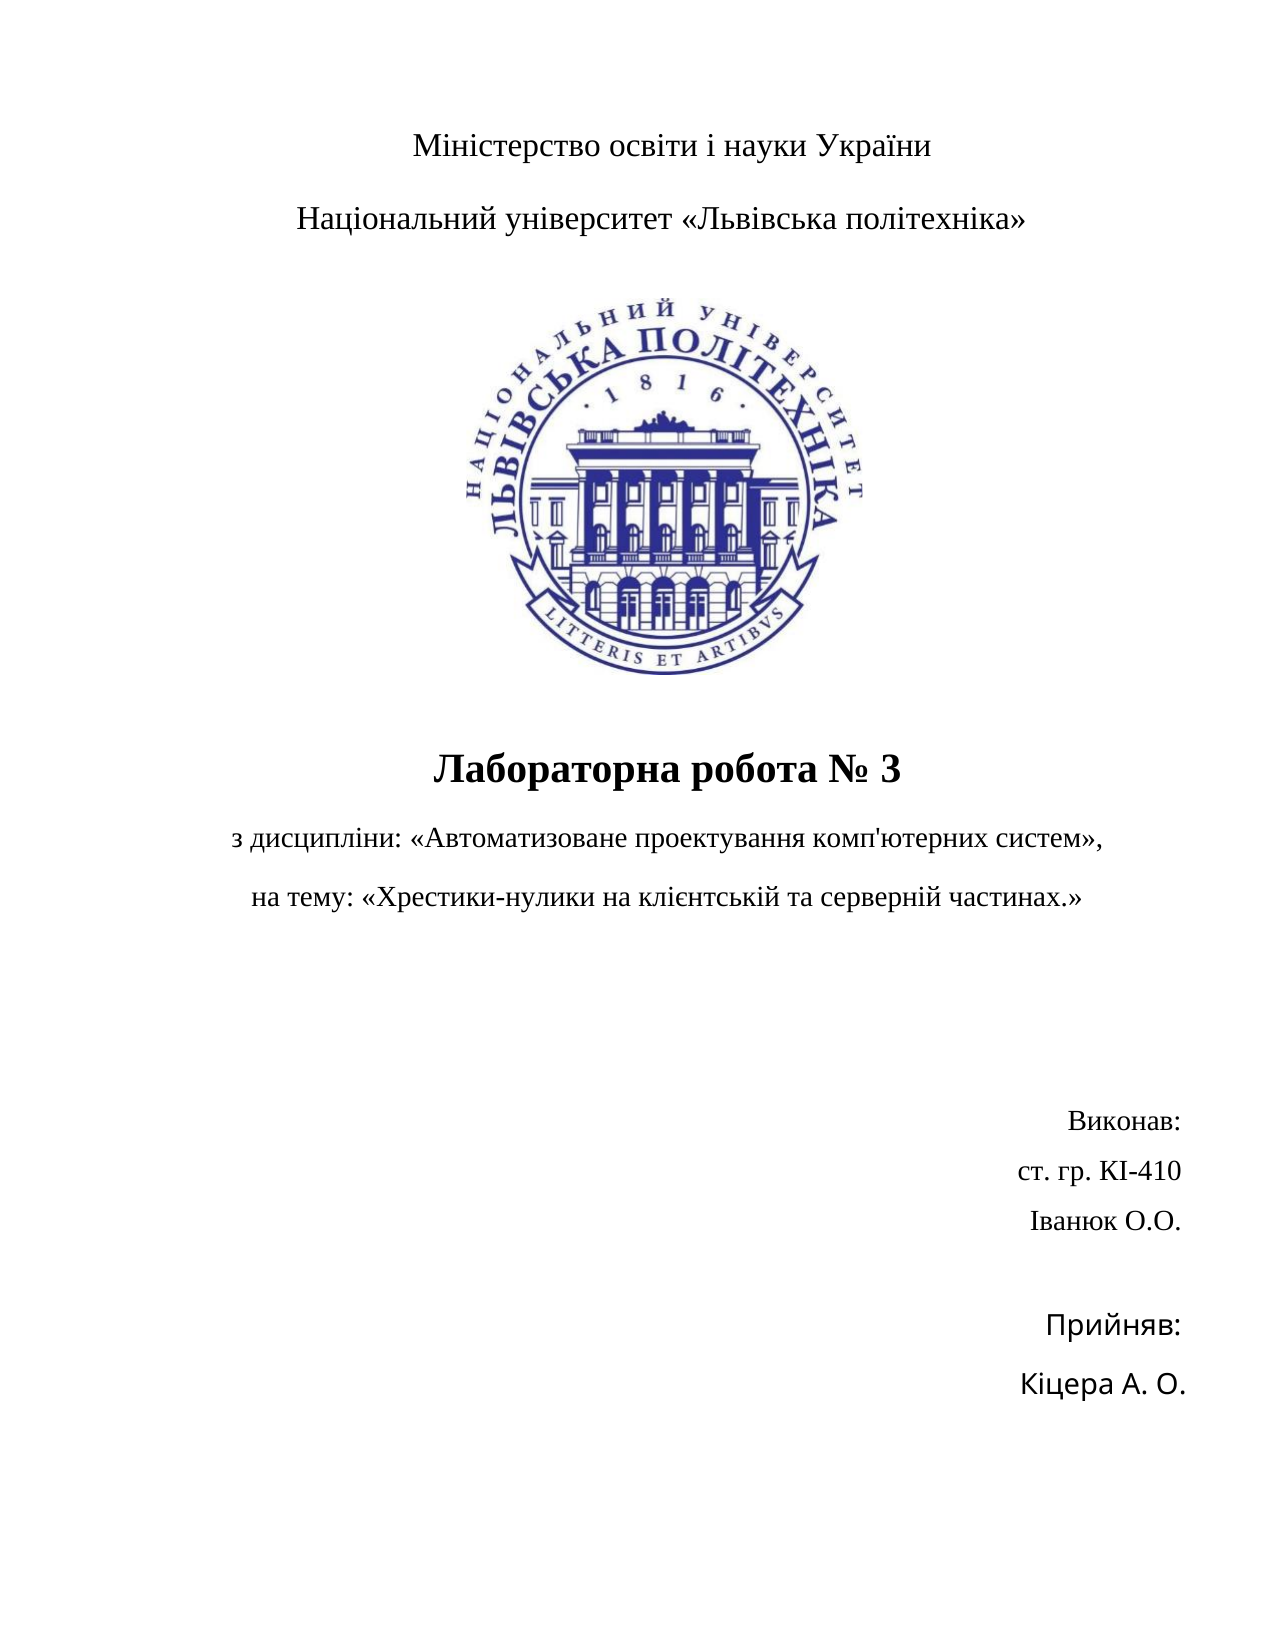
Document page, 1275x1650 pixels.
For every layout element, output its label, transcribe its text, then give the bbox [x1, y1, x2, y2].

text Лабораторна робота № 3 [190, 743, 1145, 791]
picture [466, 298, 863, 675]
text на тему: «Хрестики-нулики на клієнтській та серверній частинах.» [190, 879, 1144, 913]
text Іванюк О.О. [148, 1203, 1181, 1237]
text Прийняв: [148, 1304, 1181, 1344]
text Кіцера А. О. [148, 1363, 1186, 1403]
text Національний університет «Львівська політехніка» [192, 198, 1130, 237]
text Виконав: [886, 1103, 1181, 1136]
text Міністерство освіти і науки України [192, 126, 1152, 164]
text ст. гр. КІ-410 [886, 1153, 1181, 1187]
text з дисципліни: «Автоматизоване проектування комп'ютерних систем», [190, 820, 1145, 853]
